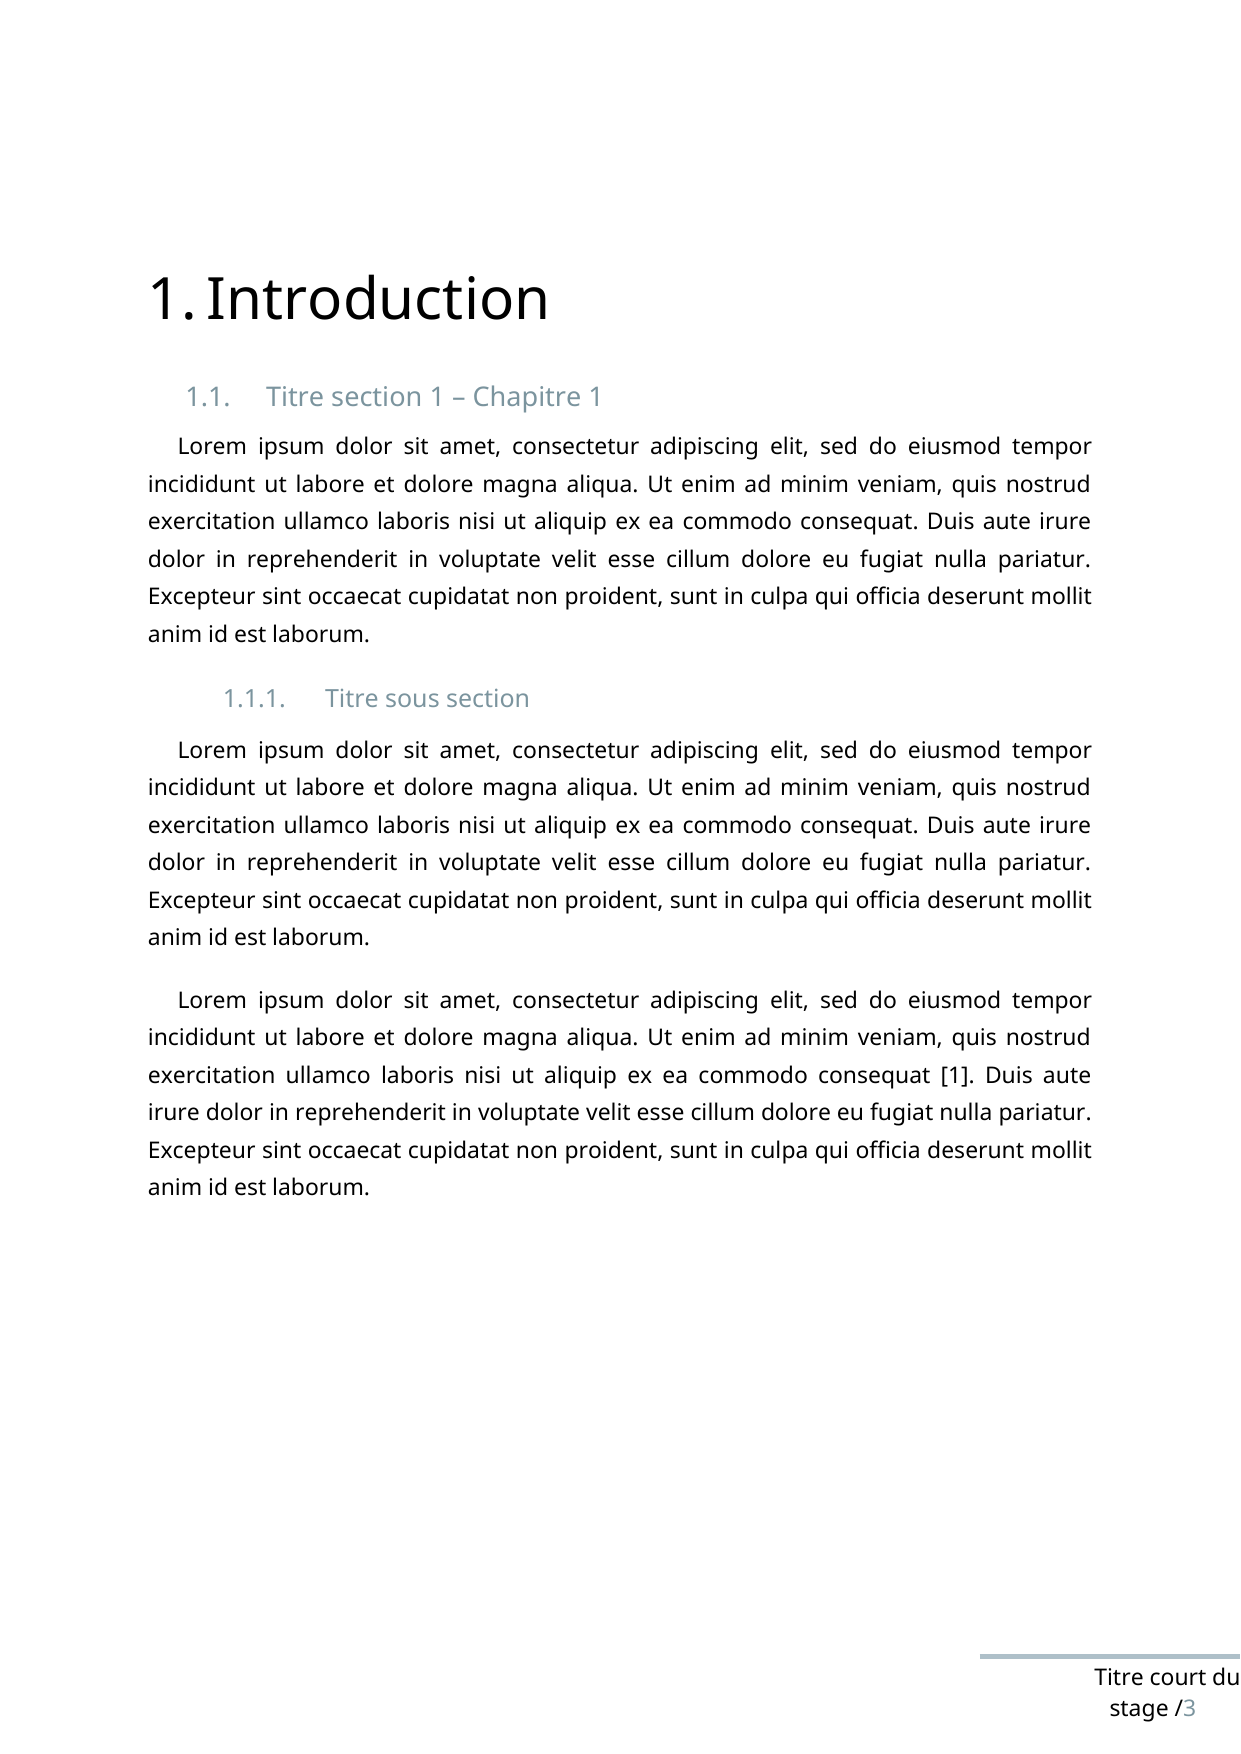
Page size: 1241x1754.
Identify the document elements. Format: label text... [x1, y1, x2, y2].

text Lorem ipsum dolor sit amet, consectetur adipiscing elit, sed do eiusmod tempor incididunt ut labore et dolore magna aliqua. Ut enim ad minim veniam, quis nostrud exercitation ullamco laboris nisi ut aliquip ex ea commodo consequat. Duis aute irure dolor in reprehenderit in voluptate velit esse cillum dolore eu fugiat nulla pariatur. Excepteur sint occaecat cupidatat non proident, sunt in culpa qui officia deserunt mollit anim id est laborum. [148, 733, 1093, 952]
subtitle Titre sous section [223, 680, 1093, 714]
subtitle Titre section 1 – Chapitre 1 [185, 378, 1093, 414]
subtitle Introduction [148, 257, 1093, 337]
text Lorem ipsum dolor sit amet, consectetur adipiscing elit, sed do eiusmod tempor incididunt ut labore et dolore magna aliqua. Ut enim ad minim veniam, quis nostrud exercitation ullamco laboris nisi ut aliquip ex ea commodo consequat [1]. Duis aute irure dolor in reprehenderit in voluptate velit esse cillum dolore eu fugiat nulla pariatur. Excepteur sint occaecat cupidatat non proident, sunt in culpa qui officia deserunt mollit anim id est laborum. [148, 983, 1093, 1202]
text Lorem ipsum dolor sit amet, consectetur adipiscing elit, sed do eiusmod tempor incididunt ut labore et dolore magna aliqua. Ut enim ad minim veniam, quis nostrud exercitation ullamco laboris nisi ut aliquip ex ea commodo consequat. Duis aute irure dolor in reprehenderit in voluptate velit esse cillum dolore eu fugiat nulla pariatur. Excepteur sint occaecat cupidatat non proident, sunt in culpa qui officia deserunt mollit anim id est laborum. [148, 430, 1093, 649]
